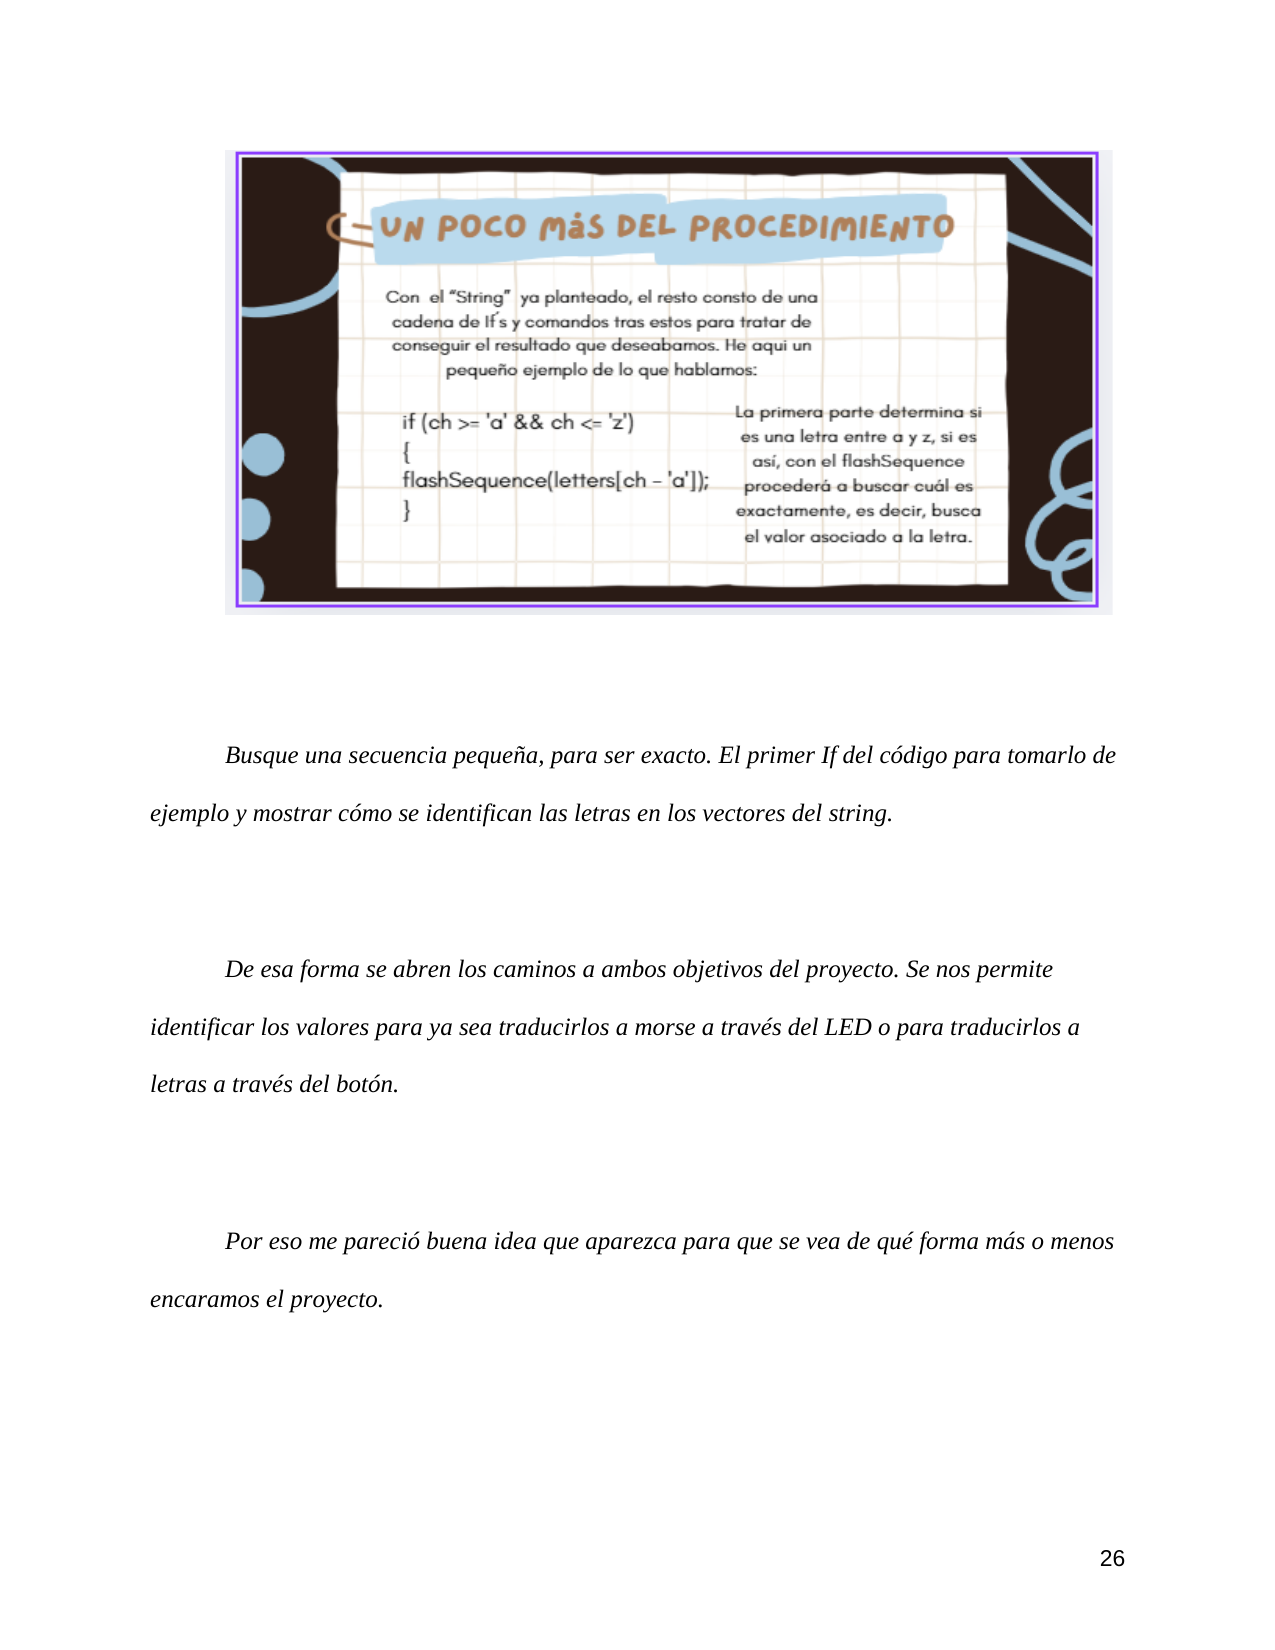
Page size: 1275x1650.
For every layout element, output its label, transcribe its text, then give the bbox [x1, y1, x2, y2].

text Por eso me pareció buena idea que aparezca para que se vea de qué forma más o menos encaramos el proyecto. [150, 1226, 1125, 1312]
picture [225, 150, 1113, 615]
text De esa forma se abren los caminos a ambos objetivos del proyecto. Se nos permite identificar los valores para ya sea traducirlos a morse a través del LED o para traducirlos a letras a través del botón. [150, 954, 1125, 1098]
text Busque una secuencia pequeña, para ser exacto. El primer If del código para tomarlo de ejemplo y mostrar cómo se identifican las letras en los vectores del string. [150, 740, 1125, 827]
